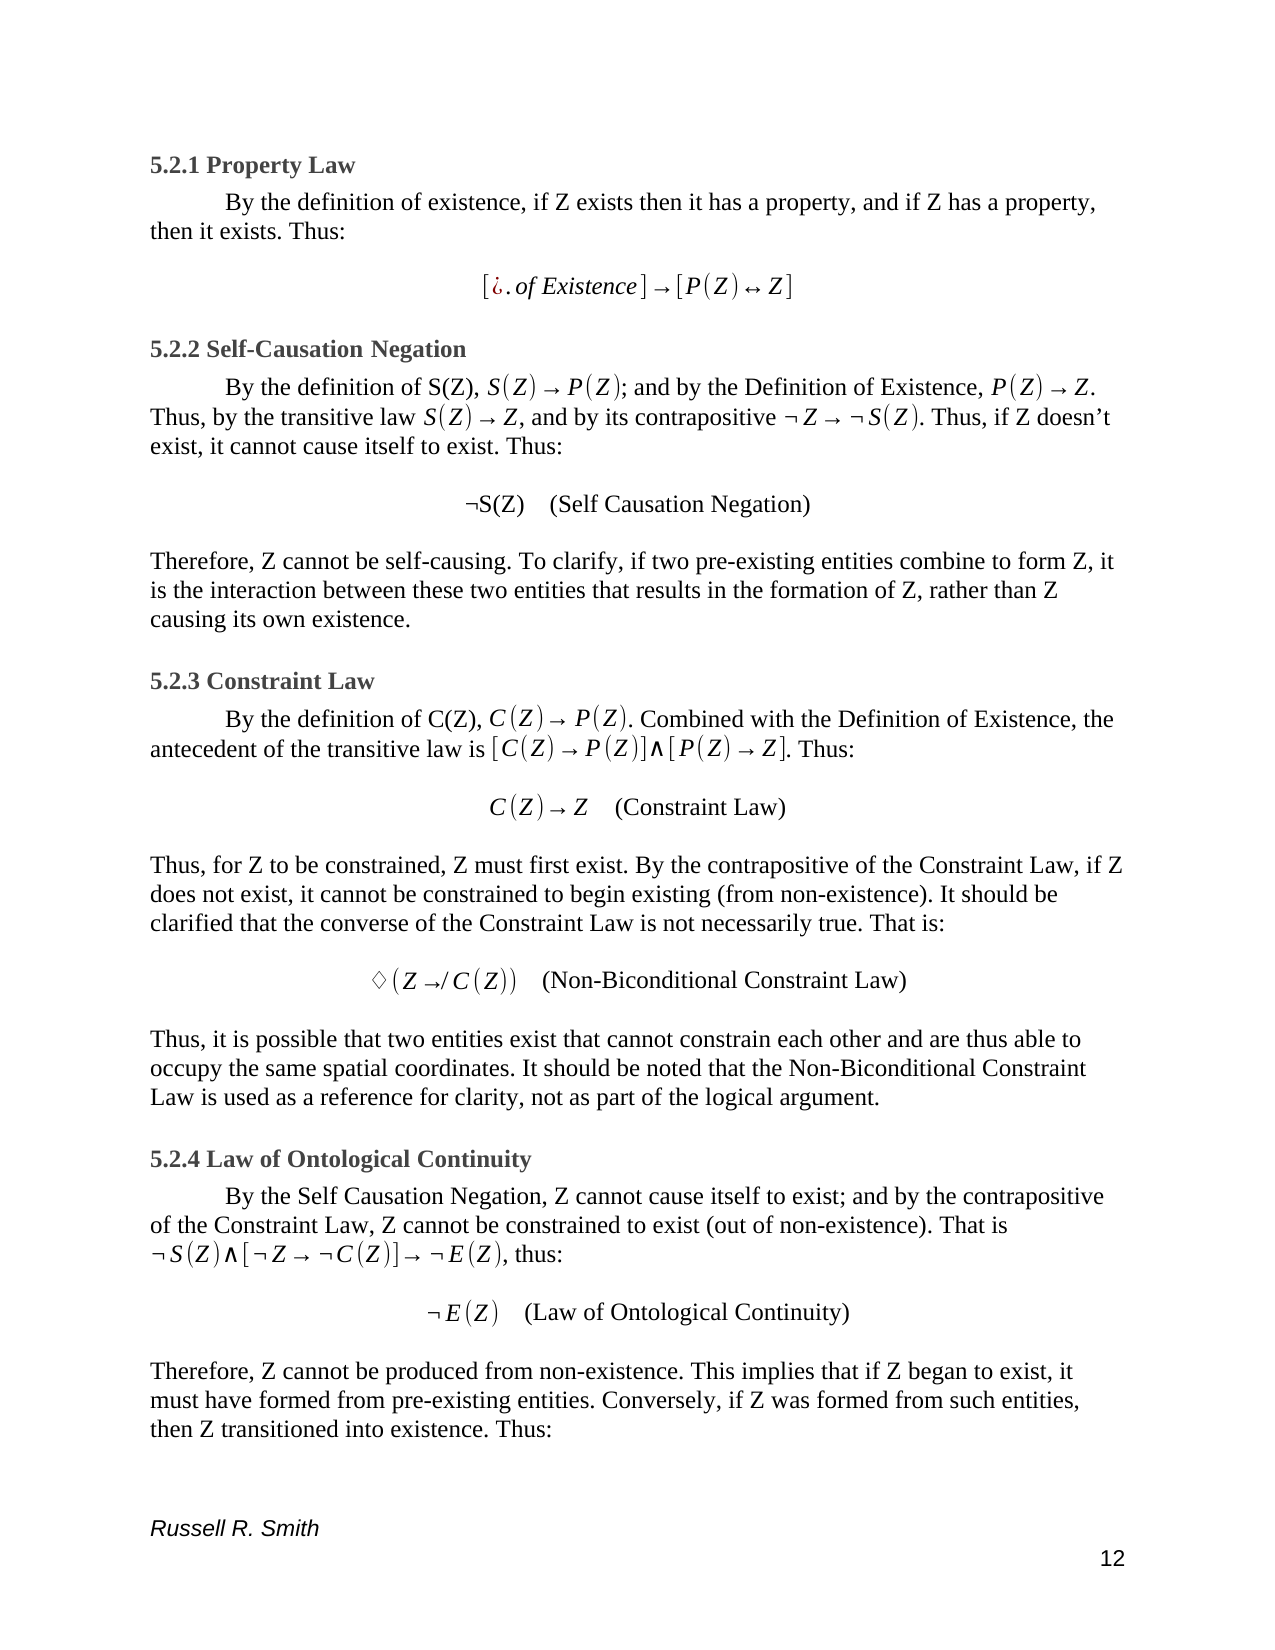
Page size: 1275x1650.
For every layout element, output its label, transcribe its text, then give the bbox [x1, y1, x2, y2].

text By the definition of existence, if Z exists then it has a property, and if Z has a property, then it exists. Thus: [150, 187, 1125, 244]
text (Non-Biconditional Constraint Law) [150, 966, 1125, 996]
text Thus, it is possible that two entities exist that cannot constrain each other and are thus able to occupy the same spatial coordinates. It should be noted that the Non-Biconditional Constraint Law is used as a reference for clarity, not as part of the logical argument. [150, 1024, 1125, 1111]
text By the Self Causation Negation, Z cannot cause itself to exist; and by the contrapositive of the Constraint Law, Z cannot be constrained to exist (out of non-existence). That is, thus: [150, 1181, 1125, 1269]
text ¬S(Z) (Self Causation Negation) [150, 489, 1125, 518]
text (Law of Ontological Continuity) [150, 1297, 1125, 1328]
subtitle 5.2.1 Property Law [150, 150, 1125, 179]
text By the definition of S(Z), ; and by the Definition of Existence, . Thus, by the transitive law , and by its contrapositive . Thus, if Z doesn’t exist, it cannot cause itself to exist. Thus: [150, 371, 1125, 460]
subtitle 5.2.2 Self-Causation Negation [150, 334, 1125, 363]
text (Constraint Law) [150, 792, 1125, 822]
subtitle 5.2.3 Constraint Law [150, 666, 1125, 695]
subtitle 5.2.4 Law of Ontological Continuity [150, 1144, 1125, 1173]
text By the definition of C(Z), . Combined with the Definition of Existence, the antecedent of the transitive law is . Thus: [150, 703, 1125, 763]
text Therefore, Z cannot be self-causing. To clarify, if two pre-existing entities combine to form Z, it is the interaction between these two entities that results in the formation of Z, rather than Z causing its own existence. [150, 546, 1125, 633]
text Therefore, Z cannot be produced from non-existence. This implies that if Z began to exist, it must have formed from pre-existing entities. Conversely, if Z was formed from such entities, then Z transitioned into existence. Thus: [150, 1356, 1125, 1443]
text Thus, for Z to be constrained, Z must first exist. By the contrapositive of the Constraint Law, if Z does not exist, it cannot be constrained to begin existing (from non-existence). It should be clarified that the converse of the Constraint Law is not necessarily true. That is: [150, 851, 1125, 937]
